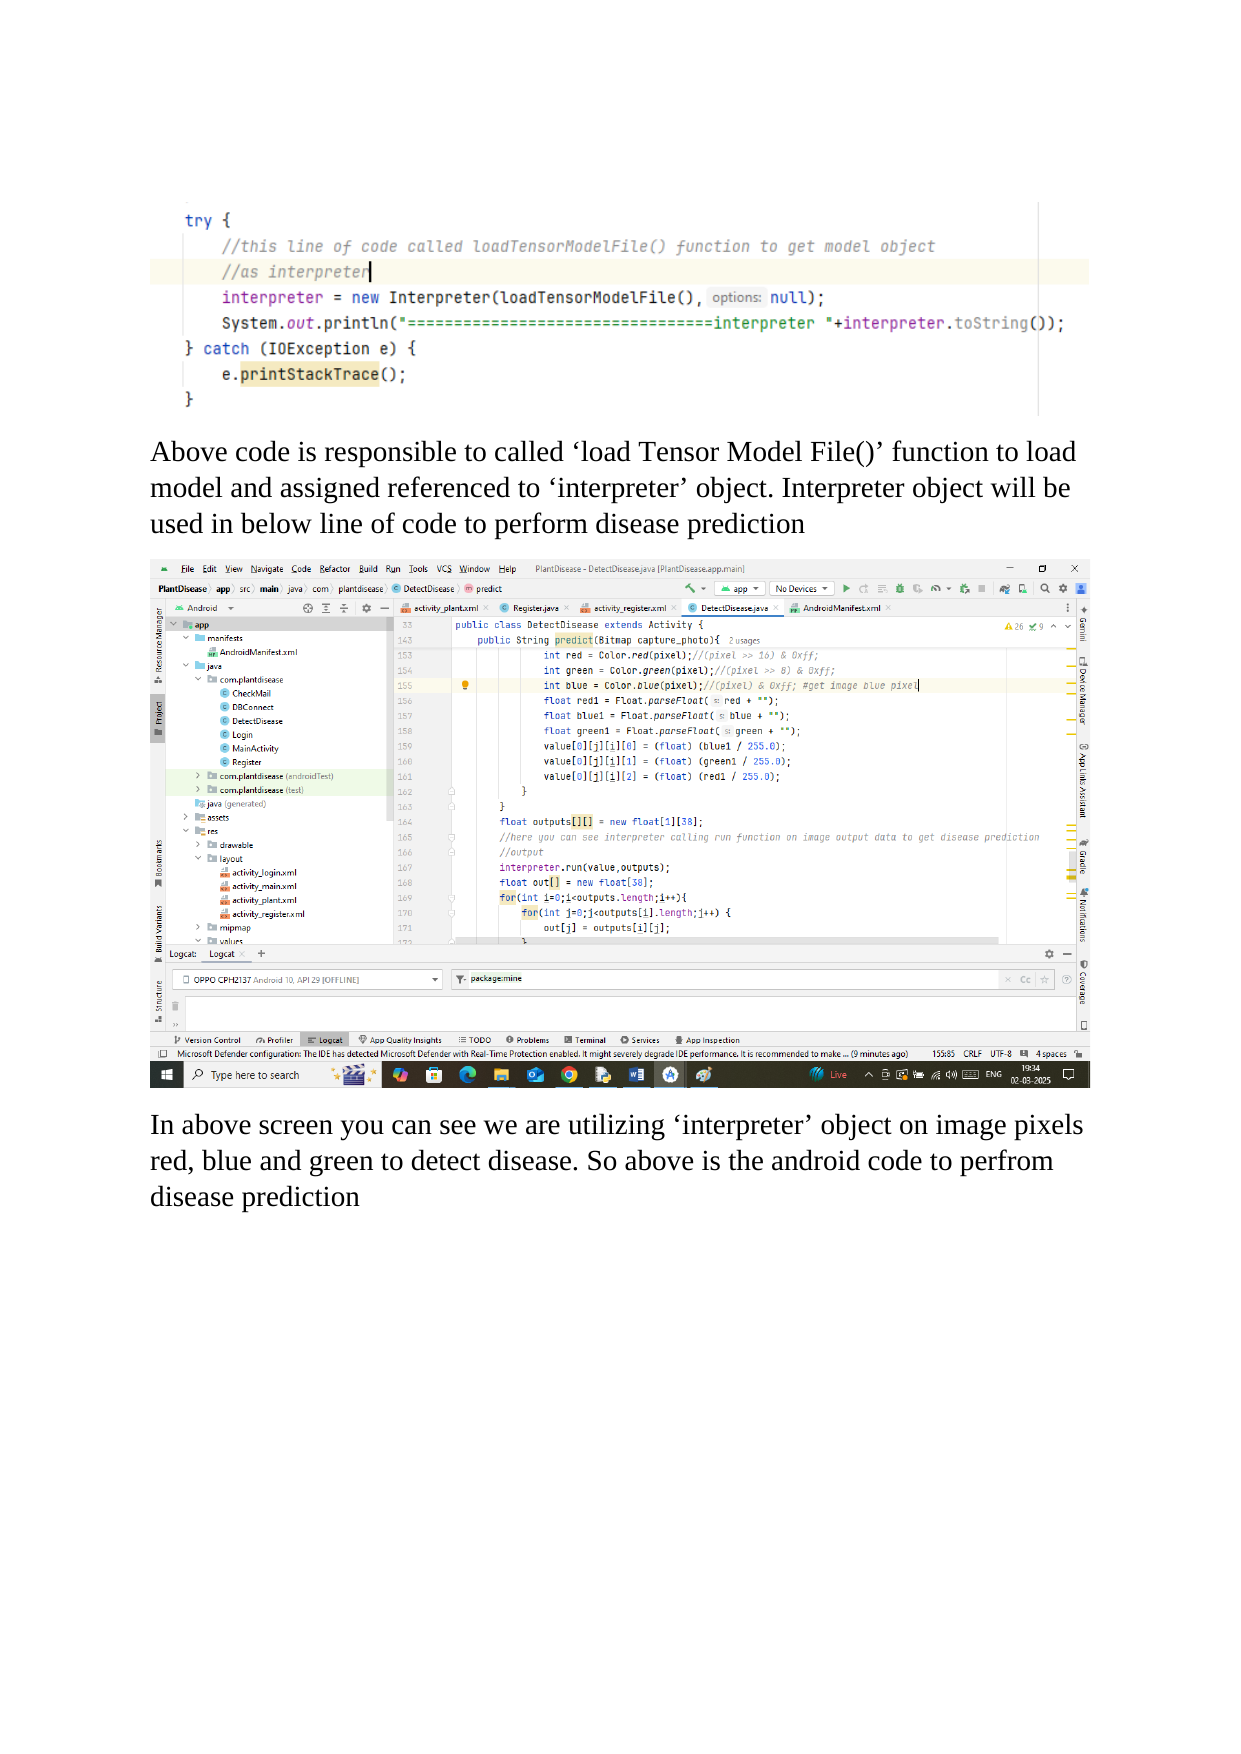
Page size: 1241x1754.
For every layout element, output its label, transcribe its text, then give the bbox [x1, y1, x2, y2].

picture [150, 559, 1091, 1088]
text Above code is responsible to called ‘load Tensor Model File()’ function to load model and assigned referenced to ‘interpreter’ object. Interpreter object will be used in below line of code to perform disease prediction [150, 434, 1090, 540]
text In above screen you can see we are utilizing ‘interpreter’ object on image pixels red, blue and green to detect disease. So above is the android code to perfrom disease prediction [150, 1107, 1090, 1213]
picture [150, 202, 1089, 416]
